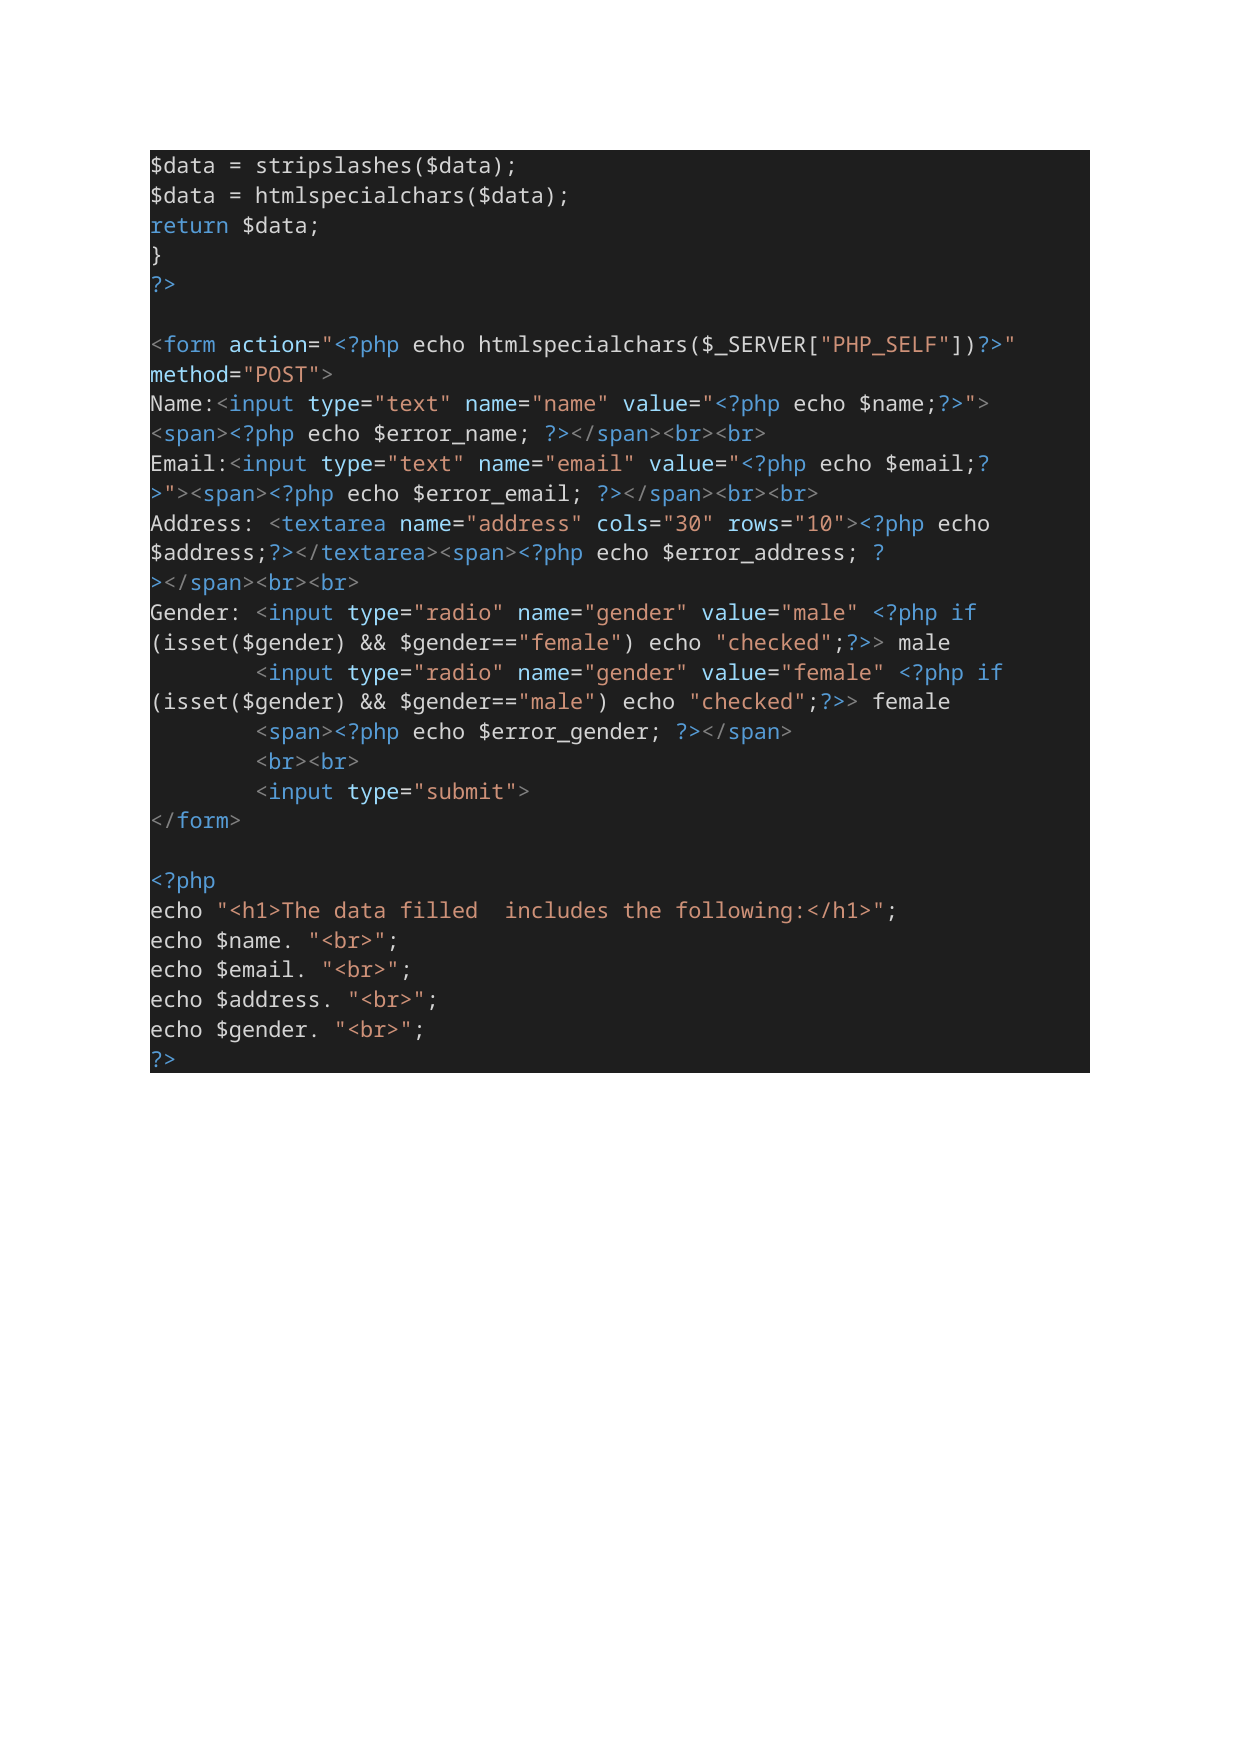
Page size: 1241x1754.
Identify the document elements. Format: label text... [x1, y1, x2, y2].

text echo $address. "<br>"; [150, 984, 1090, 1014]
text return $data; [150, 209, 1090, 239]
text <input type="submit"> [150, 776, 1090, 805]
text ?> [150, 1044, 1090, 1073]
text echo "<h1>The data filled includes the following:</h1>"; [150, 895, 1090, 924]
text $data = htmlspecialchars($data); [150, 180, 1090, 209]
text Gender: <input type="radio" name="gender" value="male" <?php if (isset($gender) && $gender=="female") echo "checked";?>> male [150, 597, 1090, 656]
text <form action="<?php echo htmlspecialchars($_SERVER["PHP_SELF"])?>" method="POST"> [150, 329, 1090, 388]
text <?php [150, 865, 1090, 895]
text $data = stripslashes($data); [150, 150, 1090, 180]
text <br><br> [150, 746, 1090, 776]
text Address: <textarea name="address" cols="30" rows="10"><?php echo $address;?></textarea><span><?php echo $error_address; ?></span><br><br> [150, 507, 1090, 597]
text Email:<input type="text" name="email" value="<?php echo $email;?>"><span><?php echo $error_email; ?></span><br><br> [150, 448, 1090, 507]
text </form> [150, 805, 1090, 835]
text echo $name. "<br>"; [150, 924, 1090, 954]
text <span><?php echo $error_gender; ?></span> [150, 716, 1090, 746]
text echo $gender. "<br>"; [150, 1014, 1090, 1044]
text <input type="radio" name="gender" value="female" <?php if (isset($gender) && $gender=="male") echo "checked";?>> female [150, 656, 1090, 716]
text Name:<input type="text" name="name" value="<?php echo $name;?>"> <span><?php echo $error_name; ?></span><br><br> [150, 388, 1090, 448]
text ?> [150, 269, 1090, 299]
text echo $email. "<br>"; [150, 954, 1090, 984]
text } [150, 239, 1090, 269]
